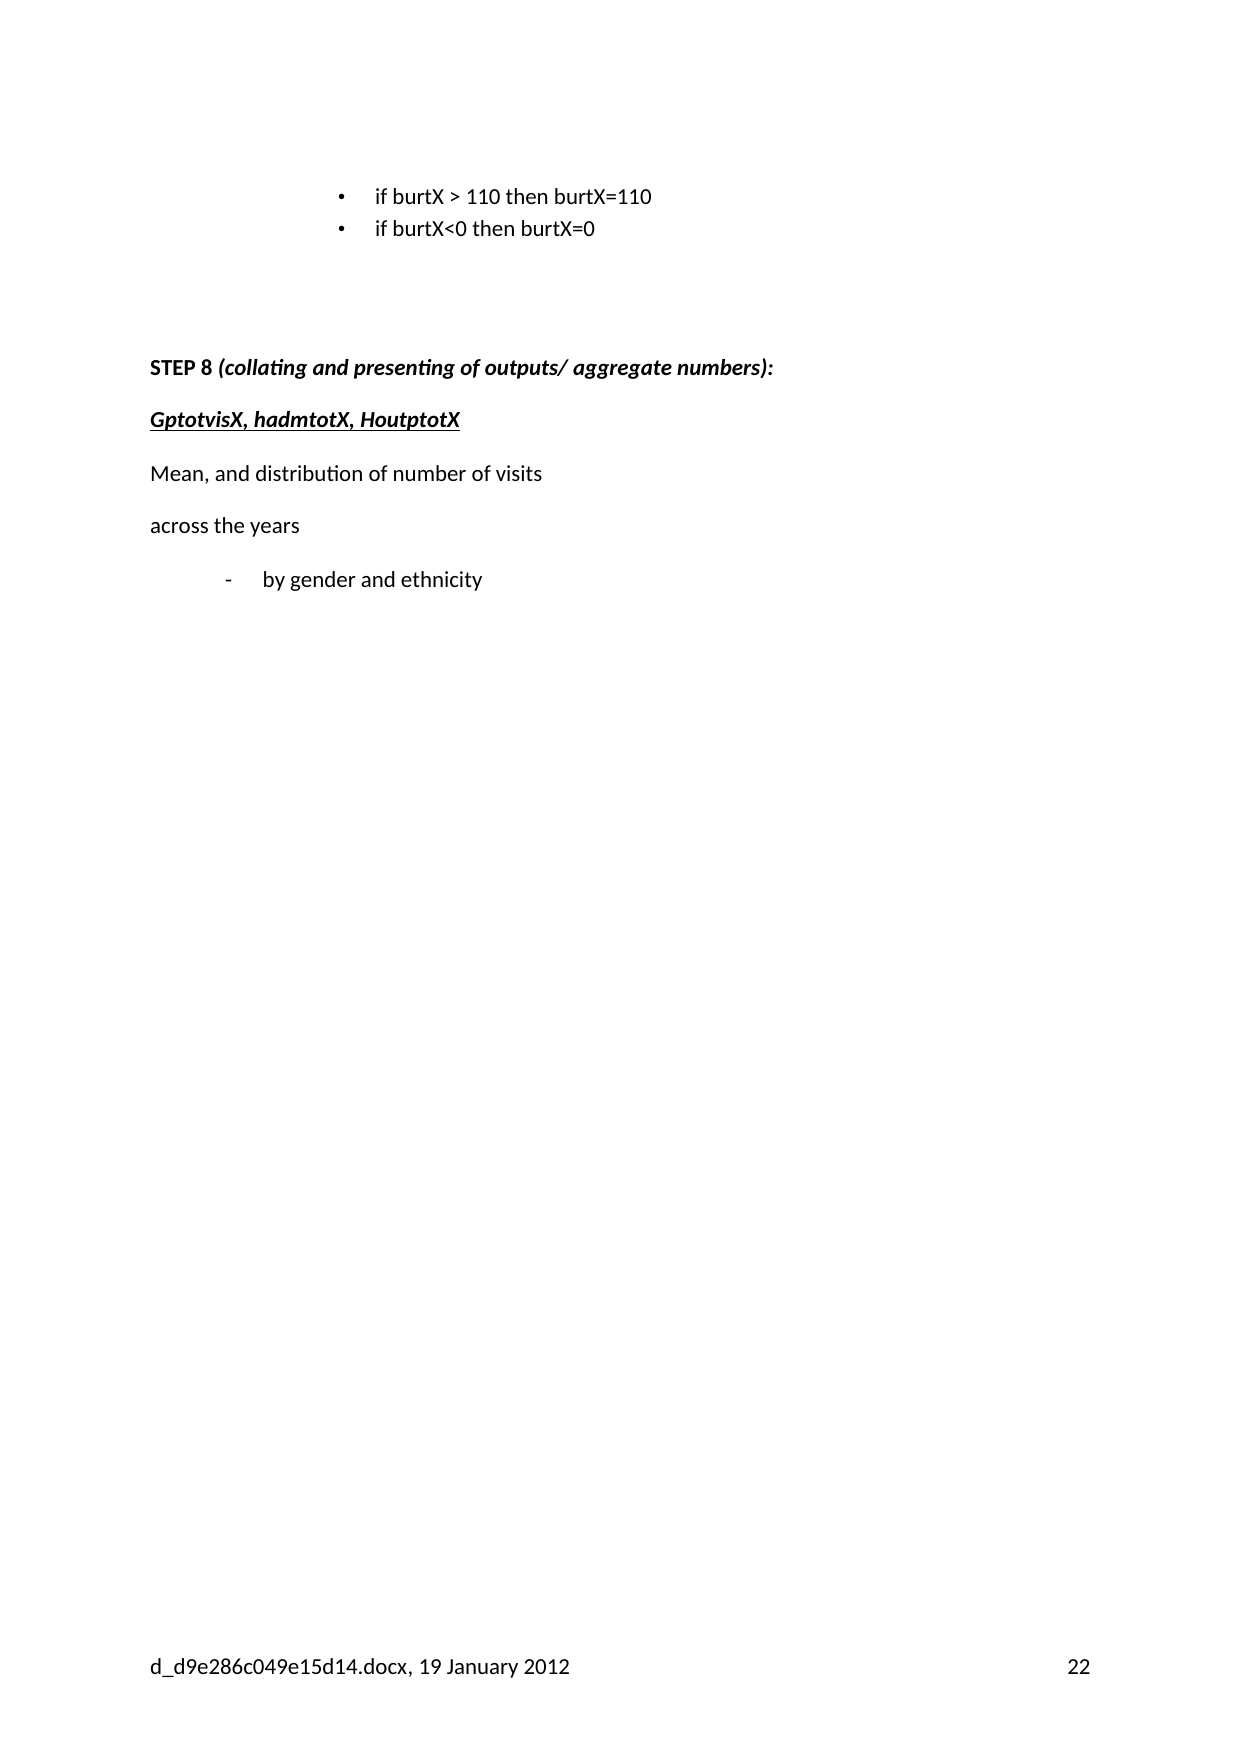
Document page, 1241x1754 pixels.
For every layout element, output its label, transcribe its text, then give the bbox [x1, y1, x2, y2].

text Mean, and distribution of number of visits [150, 459, 1090, 487]
list if burtX > 110 then burtX=110 [337, 182, 1090, 210]
list if burtX<0 then burtX=0 [337, 214, 1090, 242]
list by gender and ethnicity [225, 565, 1090, 593]
text STEP 8 (collating and presenting of outputs/ aggregate numbers): [150, 353, 1090, 381]
text across the years [150, 512, 1090, 540]
text GptotvisX, hadmtotX, HoutptotX [150, 406, 1090, 434]
